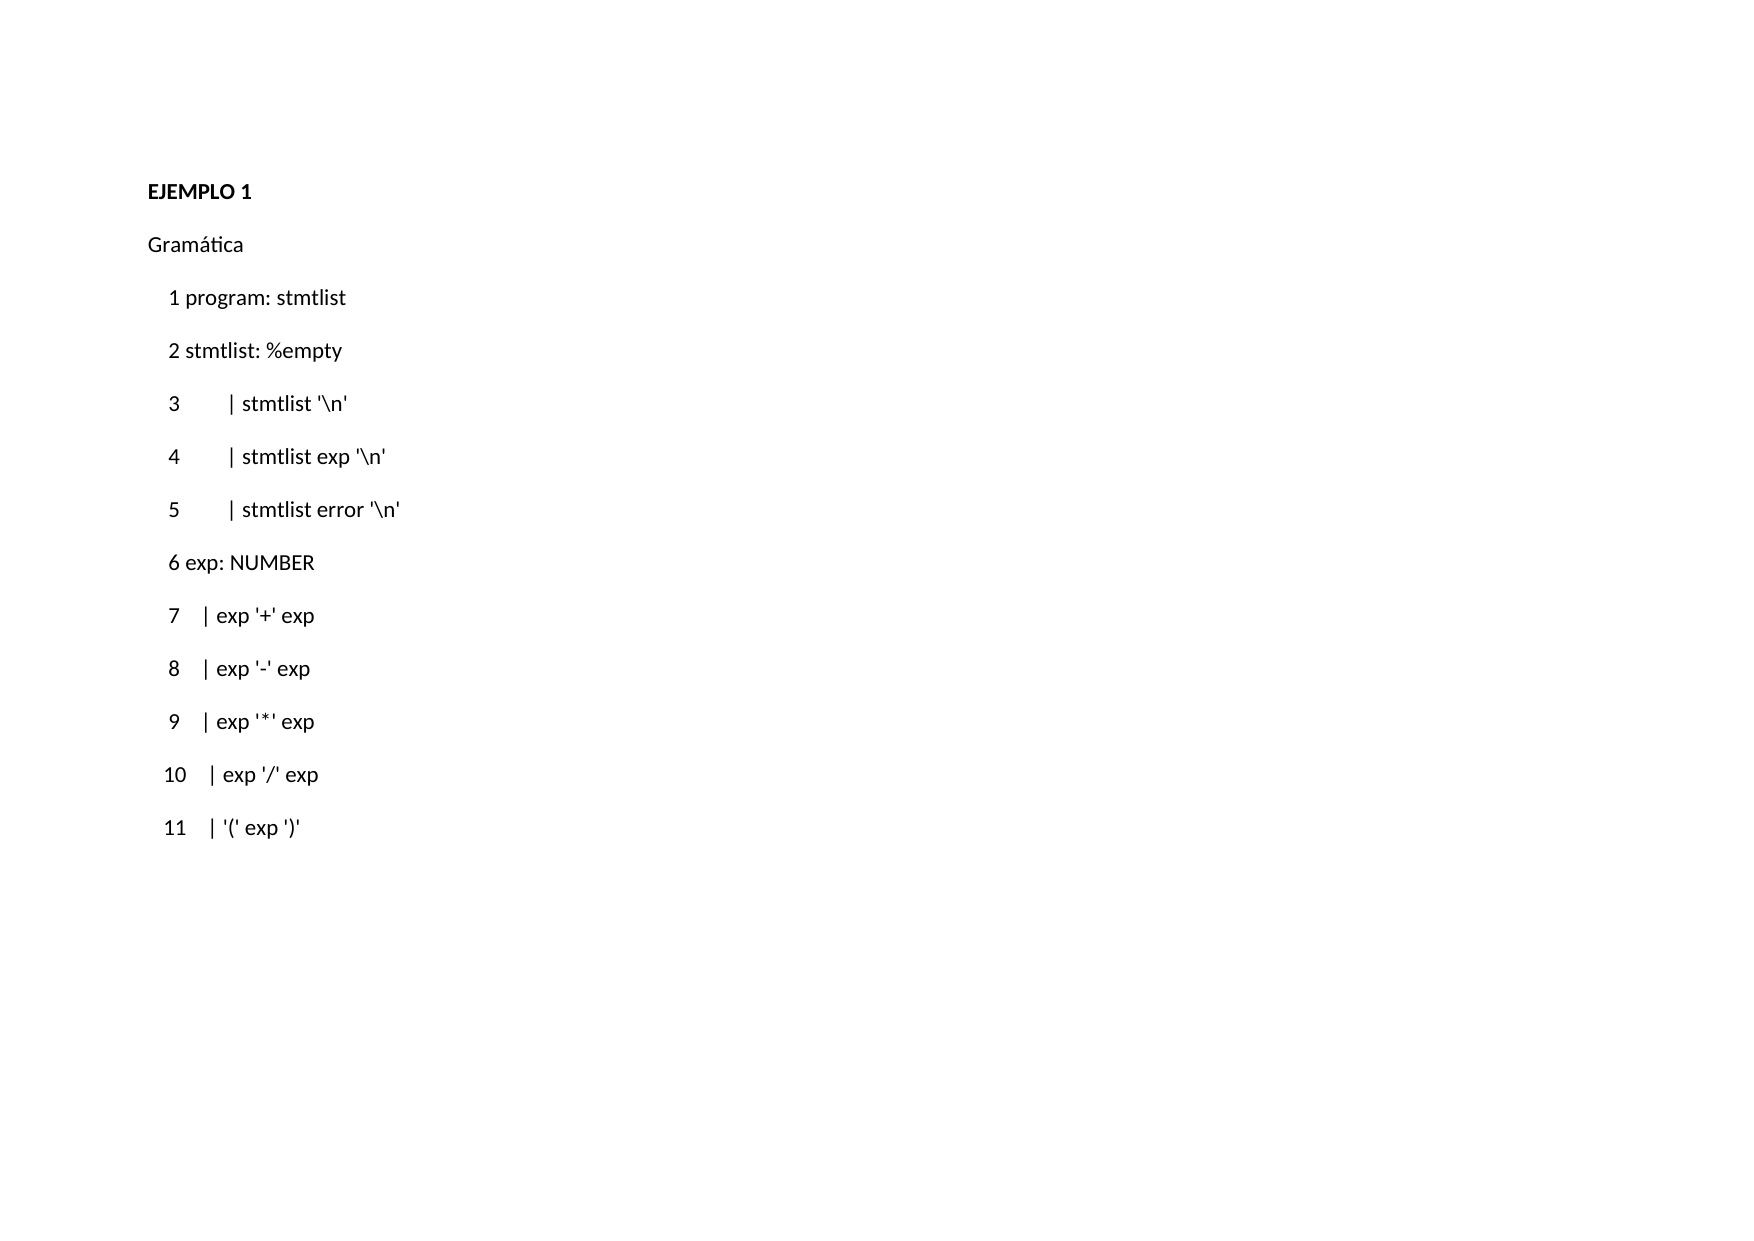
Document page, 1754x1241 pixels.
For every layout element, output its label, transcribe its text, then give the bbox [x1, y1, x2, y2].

text 8 | exp '-' exp [148, 654, 1606, 682]
text Gramática [148, 230, 1606, 258]
text 3 | stmtlist '\n' [148, 389, 1606, 417]
text 9 | exp '*' exp [148, 707, 1606, 735]
text 6 exp: NUMBER [148, 548, 1606, 576]
text 1 program: stmtlist [148, 283, 1606, 311]
text 2 stmtlist: %empty [148, 336, 1606, 364]
text 11 | '(' exp ')' [148, 813, 1606, 841]
text 4 | stmtlist exp '\n' [148, 442, 1606, 470]
text EJEMPLO 1 [148, 177, 1606, 205]
text 5 | stmtlist error '\n' [148, 495, 1606, 523]
text 7 | exp '+' exp [148, 601, 1606, 629]
text 10 | exp '/' exp [148, 760, 1606, 788]
